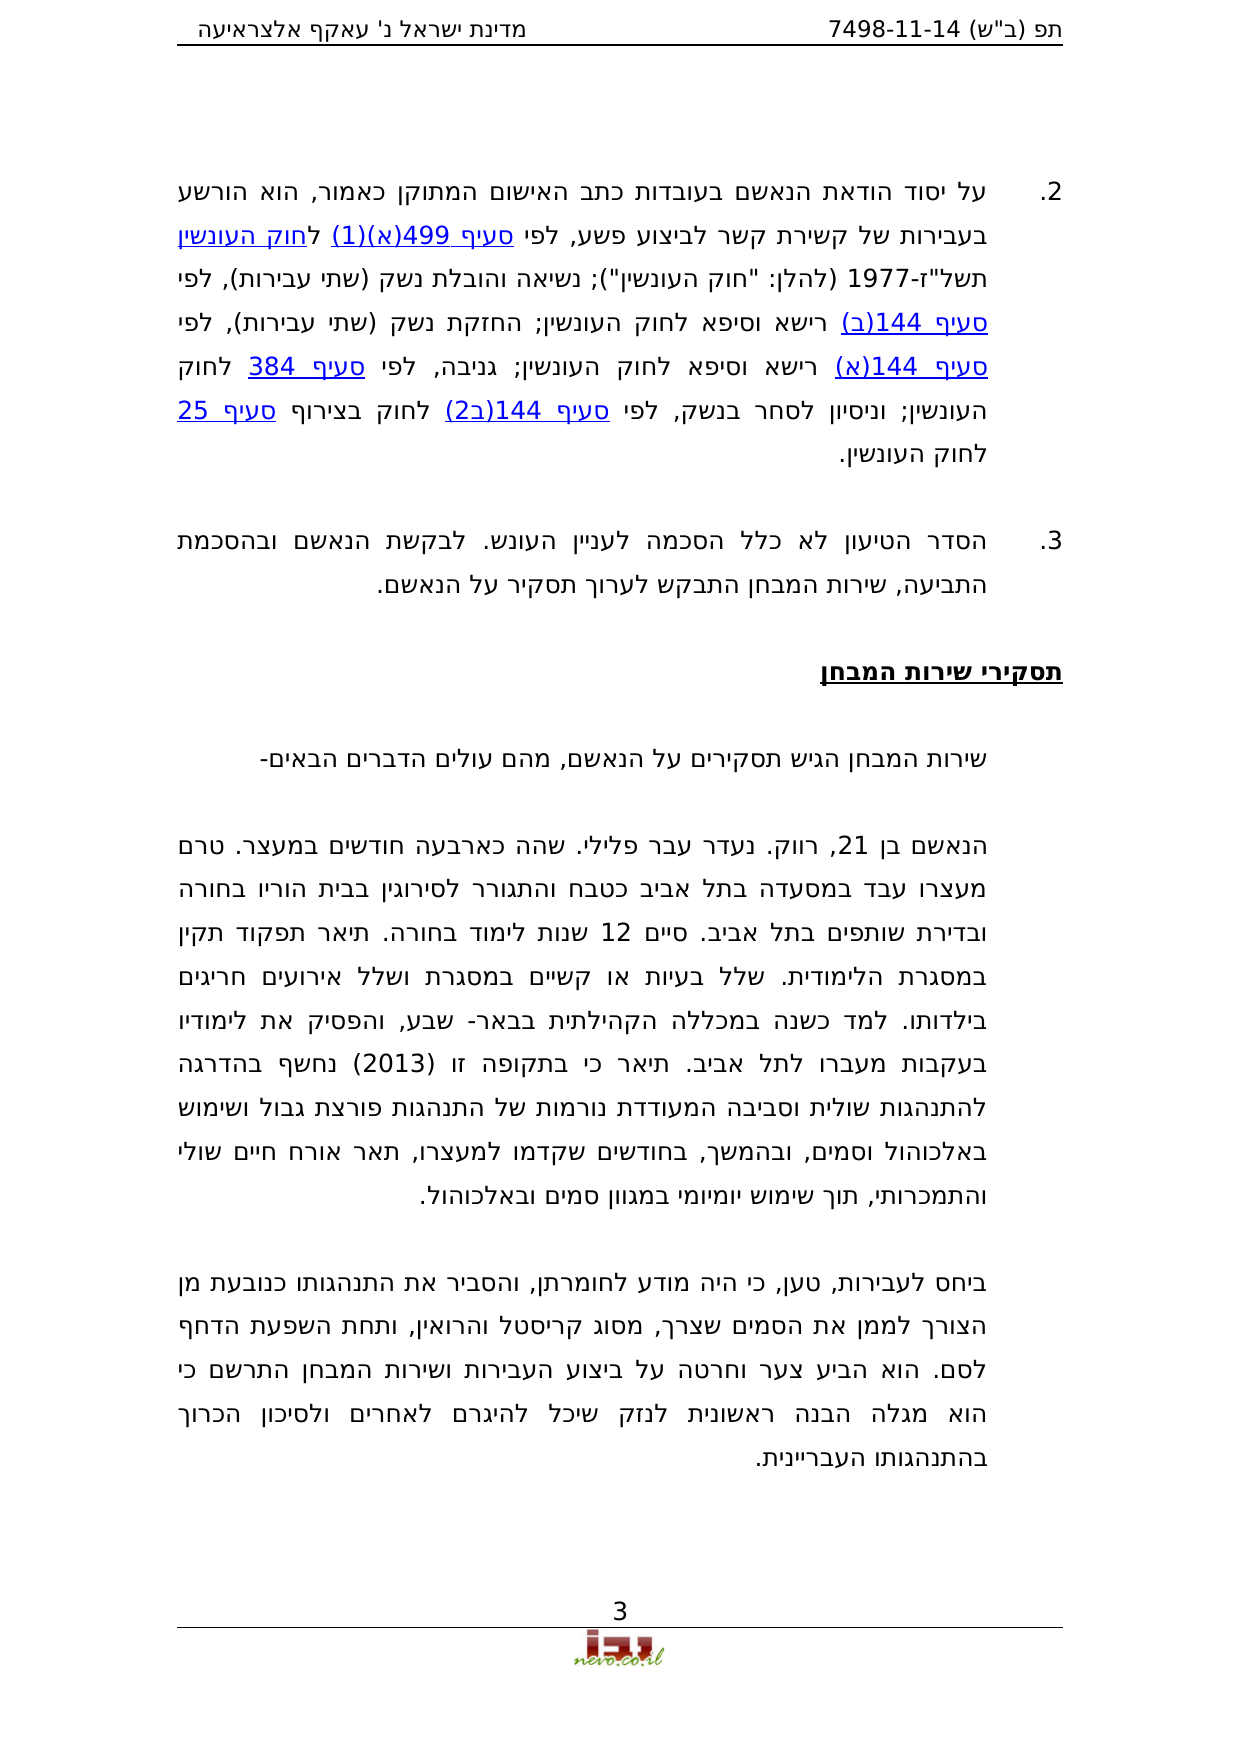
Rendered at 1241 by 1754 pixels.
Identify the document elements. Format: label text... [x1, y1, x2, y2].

text 2. על יסוד הודאת הנאשם בעובדות כתב האישום המתוקן כאמור, הוא הורשע בעבירות של קשירת קשר לביצוע פשע, לפי סעיף 499(א)(1) לחוק העונשין תשל"ז-1977 (להלן: "חוק העונשין"); נשיאה והובלת נשק (שתי עבירות), לפי סעיף 144(ב) רישא וסיפא לחוק העונשין; החזקת נשק (שתי עבירות), לפי סעיף 144(א) רישא וסיפא לחוק העונשין; גניבה, לפי סעיף 384 לחוק העונשין; וניסיון לסחר בנשק, לפי סעיף 144(ב2) לחוק בצירוף סעיף 25 לחוק העונשין. [177, 177, 1063, 469]
text שירות המבחן הגיש תסקירים על הנאשם, מהם עולים הדברים הבאים- [177, 744, 1063, 773]
text ביחס לעבירות, טען, כי היה מודע לחומרתן, והסביר את התנהגותו כנובעת מן הצורך לממן את הסמים שצרך, מסוג קריסטל והרואין, ותחת השפעת הדחף לסם. הוא הביע צער וחרטה על ביצוע העבירות ושירות המבחן התרשם כי הוא מגלה הבנה ראשונית לנזק שיכל להיגרם לאחרים ולסיכון הכרוך בהתנהגותו העבריינית. [177, 1268, 988, 1472]
text הנאשם בן 21, רווק. נעדר עבר פלילי. שהה כארבעה חודשים במעצר. טרם מעצרו עבד במסעדה בתל אביב כטבח והתגורר לסירוגין בבית הוריו בחורה ובדירת שותפים בתל אביב. סיים 12 שנות לימוד בחורה. תיאר תפקוד תקין במסגרת הלימודית. שלל בעיות או קשיים במסגרת ושלל אירועים חריגים בילדותו. למד כשנה במכללה הקהילתית בבאר- שבע, והפסיק את לימודיו בעקבות מעברו לתל אביב. תיאר כי בתקופה זו (2013) נחשף בהדרגה להתנהגות שולית וסביבה המעודדת נורמות של התנהגות פורצת גבול ושימוש באלכוהול וסמים, ובהמשך, בחודשים שקדמו למעצרו, תאר אורח חיים שולי והתמכרותי, תוך שימוש יומיומי במגוון סמים ובאלכוהול. [177, 831, 988, 1210]
text תסקירי שירות המבחן [177, 657, 1063, 686]
text 3. הסדר הטיעון לא כלל הסכמה לעניין העונש. לבקשת הנאשם ובהסכמת התביעה, שירות המבחן התבקש לערוך תסקיר על הנאשם. [177, 527, 1063, 599]
picture [574, 1629, 666, 1667]
